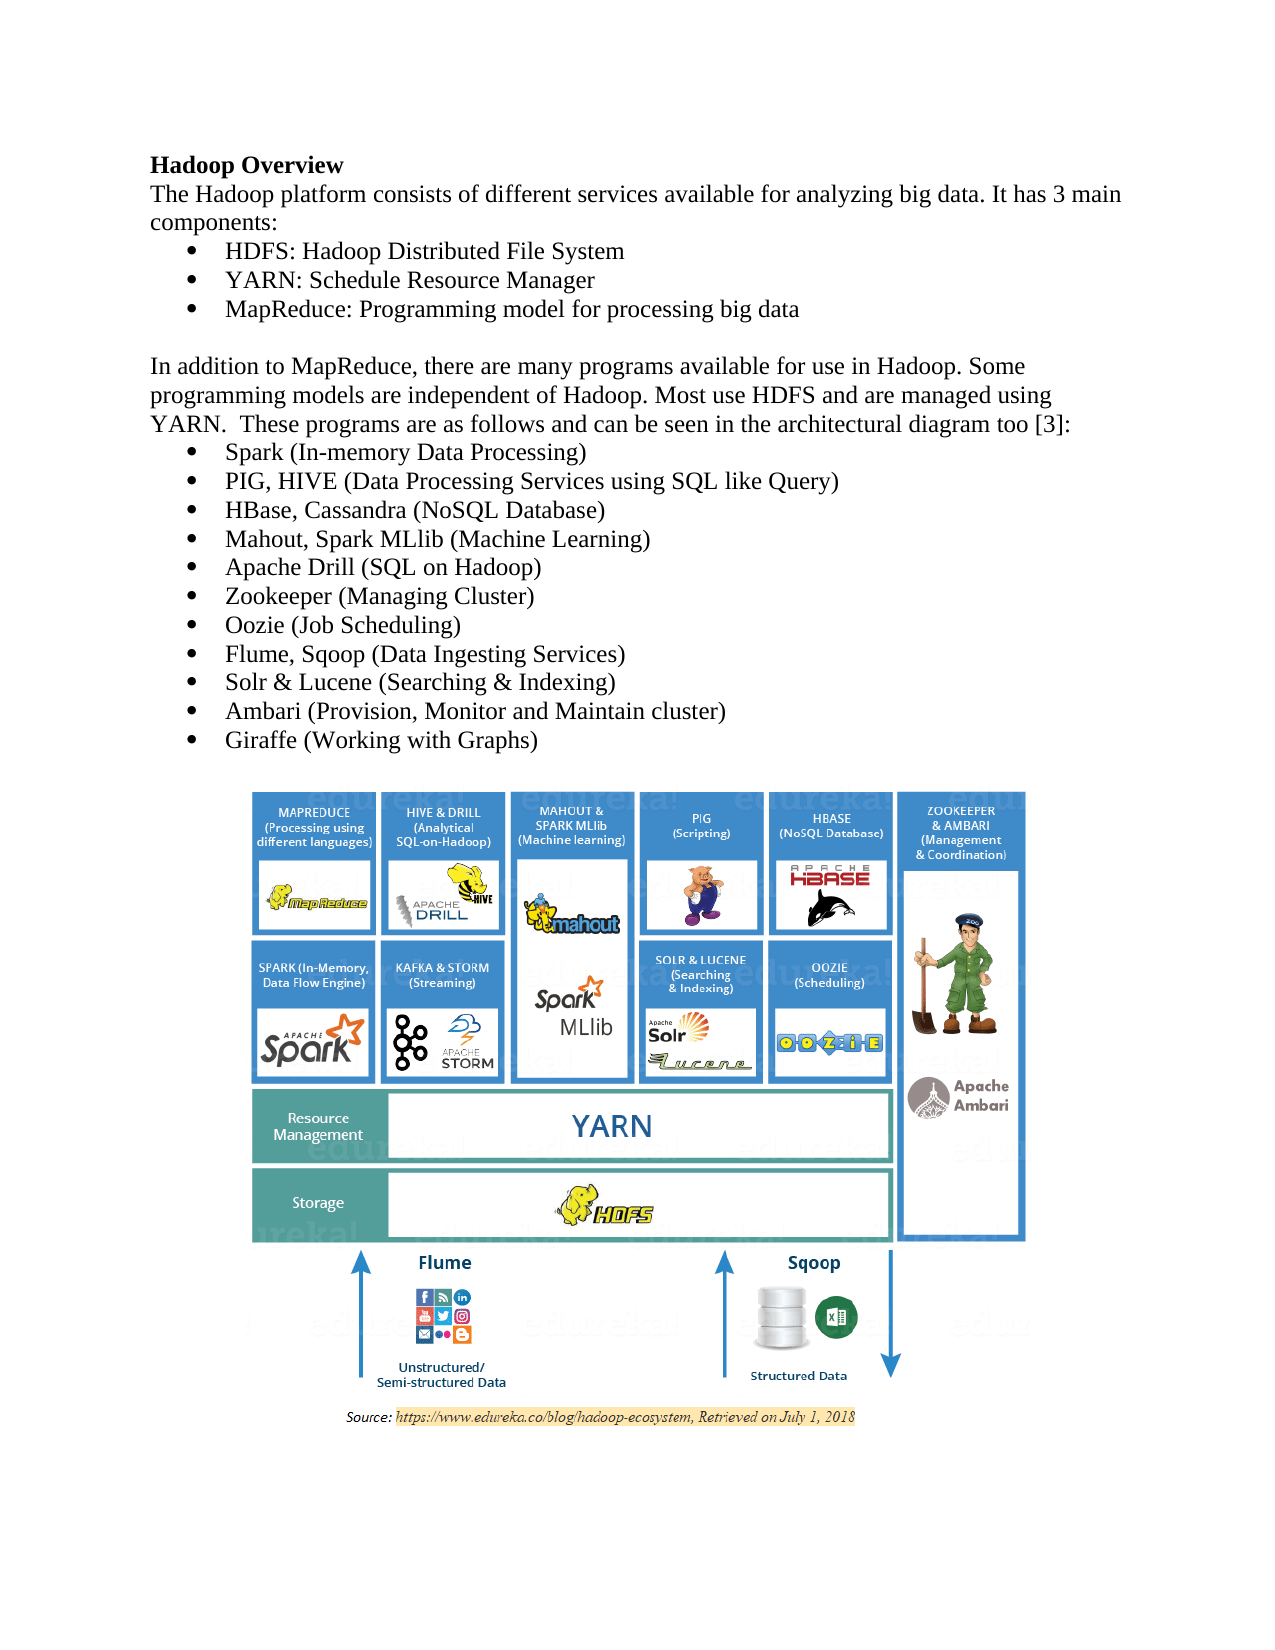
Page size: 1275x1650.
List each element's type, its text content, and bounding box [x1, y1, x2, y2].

list HDFS: Hadoop Distributed File System [187, 236, 1125, 265]
picture [245, 782, 1030, 1455]
text The Hadoop platform consists of different services available for analyzing big data. It has 3 main components: [150, 179, 1125, 236]
list MapReduce: Programming model for processing big data [187, 294, 1125, 322]
list Ambari (Provision, Monitor and Maintain cluster) [187, 696, 1125, 725]
list Spark (In-memory Data Processing) [187, 437, 1125, 466]
list YARN: Schedule Resource Manager [187, 265, 1125, 294]
list Apache Drill (SQL on Hadoop) [187, 552, 1125, 581]
list PIG, HIVE (Data Processing Services using SQL like Query) [187, 466, 1125, 495]
list Mahout, Spark MLlib (Machine Learning) [187, 524, 1125, 552]
list Zookeeper (Managing Cluster) [187, 581, 1125, 610]
list Oozie (Job Scheduling) [187, 610, 1125, 639]
list Flume, Sqoop (Data Ingesting Services) [187, 639, 1125, 667]
text Hadoop Overview [150, 150, 1125, 179]
text In addition to MapReduce, there are many programs available for use in Hadoop. Some programming models are independent of Hadoop. Most use HDFS and are managed using YARN. These programs are as follows and can be seen in the architectural diagram too [3]: [150, 351, 1125, 437]
list Giraffe (Working with Graphs) [187, 725, 1125, 754]
list HBase, Cassandra (NoSQL Database) [187, 495, 1125, 524]
list Solr & Lucene (Searching & Indexing) [187, 667, 1125, 696]
